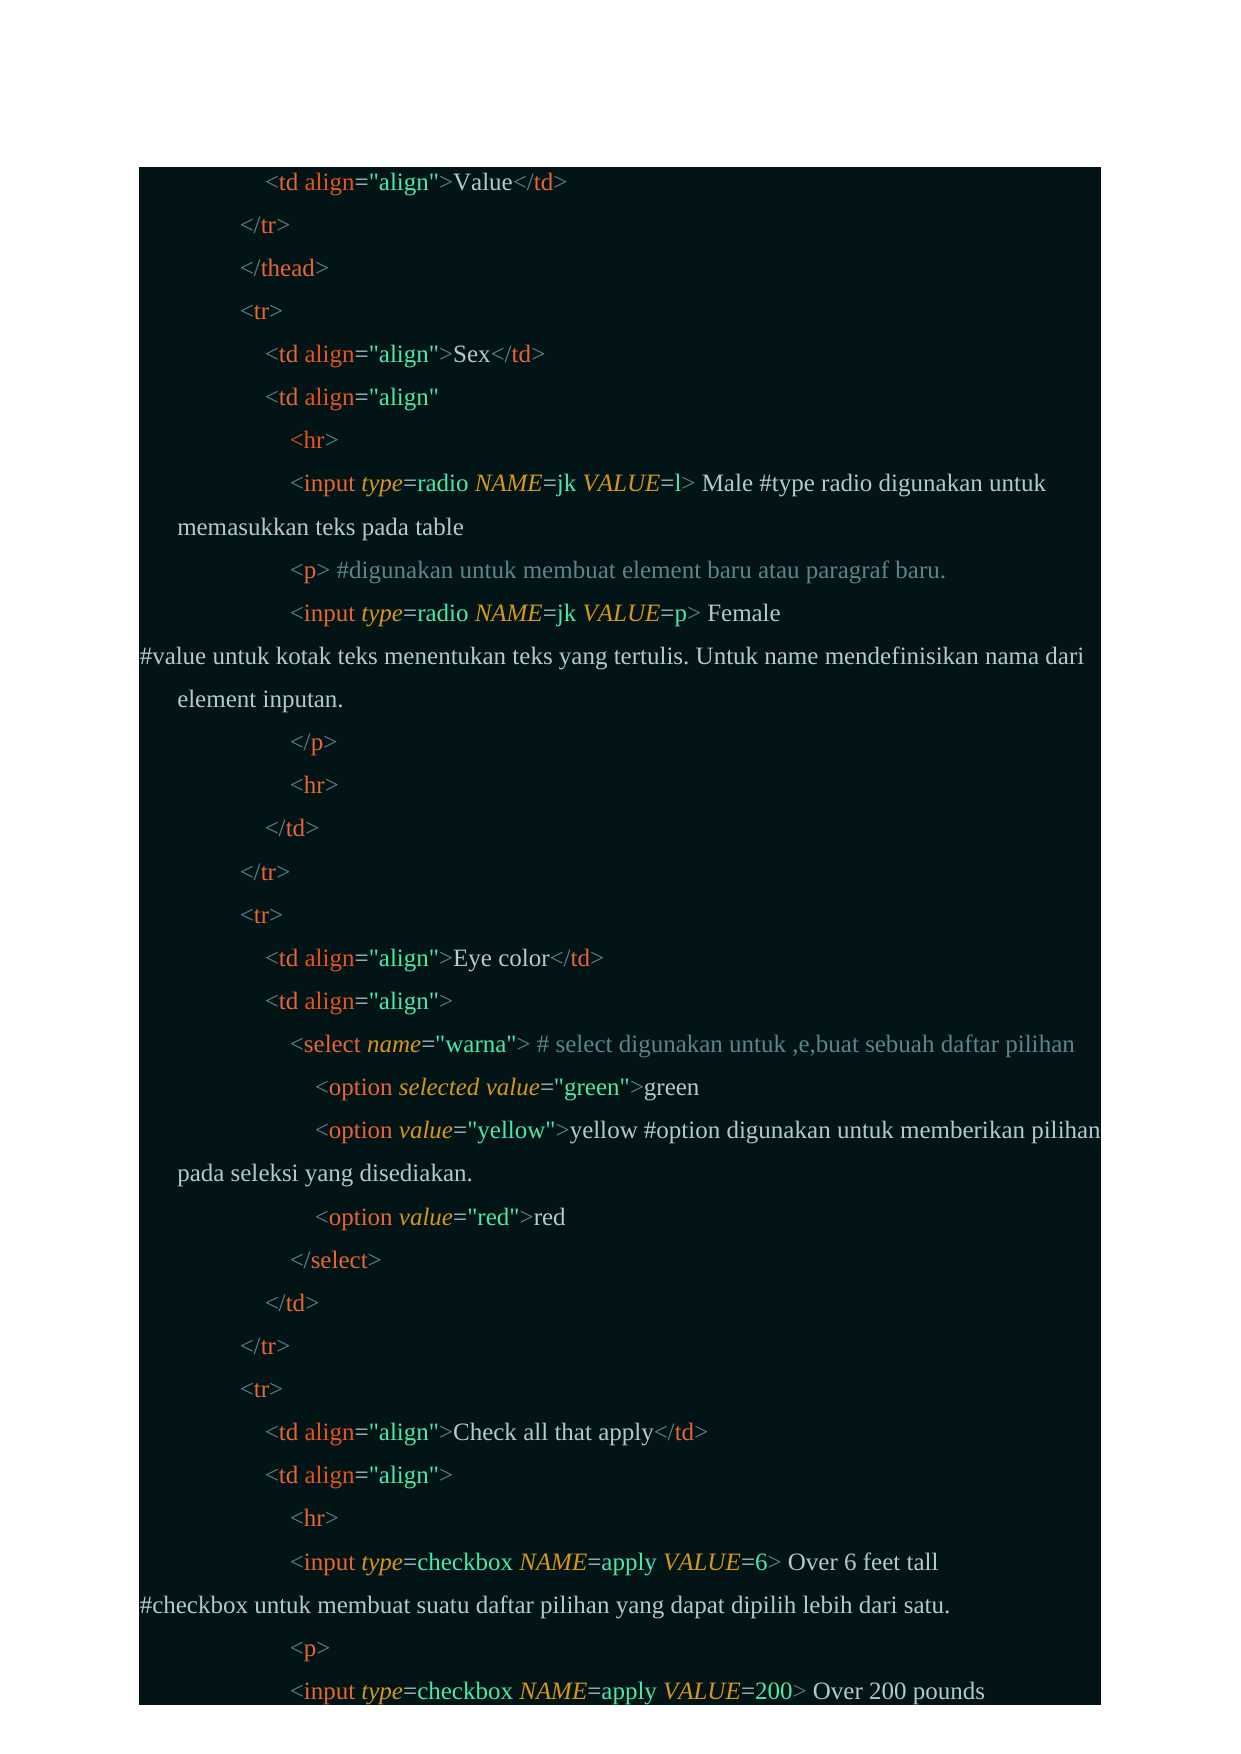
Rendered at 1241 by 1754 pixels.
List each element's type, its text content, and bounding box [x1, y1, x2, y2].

text </thead> [139, 253, 1101, 282]
text <input type=radio NAME=jk VALUE=p> Female [139, 598, 1101, 627]
text <option value="yellow">yellow #option digunakan untuk memberikan pilihan pada seleksi yang disediakan. [139, 1115, 1101, 1187]
text <tr> [139, 900, 1101, 928]
text <input type=radio NAME=jk VALUE=l> Male #type radio digunakan untuk memasukkan teks pada table [139, 468, 1101, 540]
text <td align="align"> [139, 986, 1101, 1015]
text <select name="warna"> # select digunakan untuk ,e,buat sebuah daftar pilihan [139, 1029, 1101, 1058]
text <td align="align">Sex</td> [139, 339, 1101, 368]
text </p> [139, 727, 1101, 756]
text </td> [139, 813, 1101, 842]
text </td> [139, 1288, 1101, 1317]
text <td align="align" [139, 382, 1101, 411]
text <option selected value="green">green [139, 1072, 1101, 1101]
text <input type=checkbox NAME=apply VALUE=6> Over 6 feet tall [139, 1547, 1101, 1575]
text <td align="align">Value</td> [139, 167, 1101, 195]
text <hr> [139, 425, 1101, 454]
text <p> [139, 1633, 1101, 1662]
text <hr> [139, 1503, 1101, 1532]
text #checkbox untuk membuat suatu daftar pilihan yang dapat dipilih lebih dari satu. [139, 1590, 1101, 1618]
text </tr> [139, 210, 1101, 238]
text <tr> [139, 296, 1101, 325]
text </tr> [139, 857, 1101, 885]
text <hr> [139, 770, 1101, 799]
text </select> [139, 1245, 1101, 1273]
text <td align="align"> [139, 1460, 1101, 1489]
text <input type=checkbox NAME=apply VALUE=200> Over 200 pounds [139, 1676, 1101, 1705]
text <td align="align">Eye color</td> [139, 943, 1101, 972]
text <td align="align">Check all that apply</td> [139, 1417, 1101, 1446]
text <tr> [139, 1374, 1101, 1403]
text <p> #digunakan untuk membuat element baru atau paragraf baru. [139, 555, 1101, 583]
text #value untuk kotak teks menentukan teks yang tertulis. Untuk name mendefinisikan nama dari element inputan. [139, 641, 1101, 713]
text <option value="red">red [139, 1202, 1101, 1230]
text </tr> [139, 1331, 1101, 1360]
